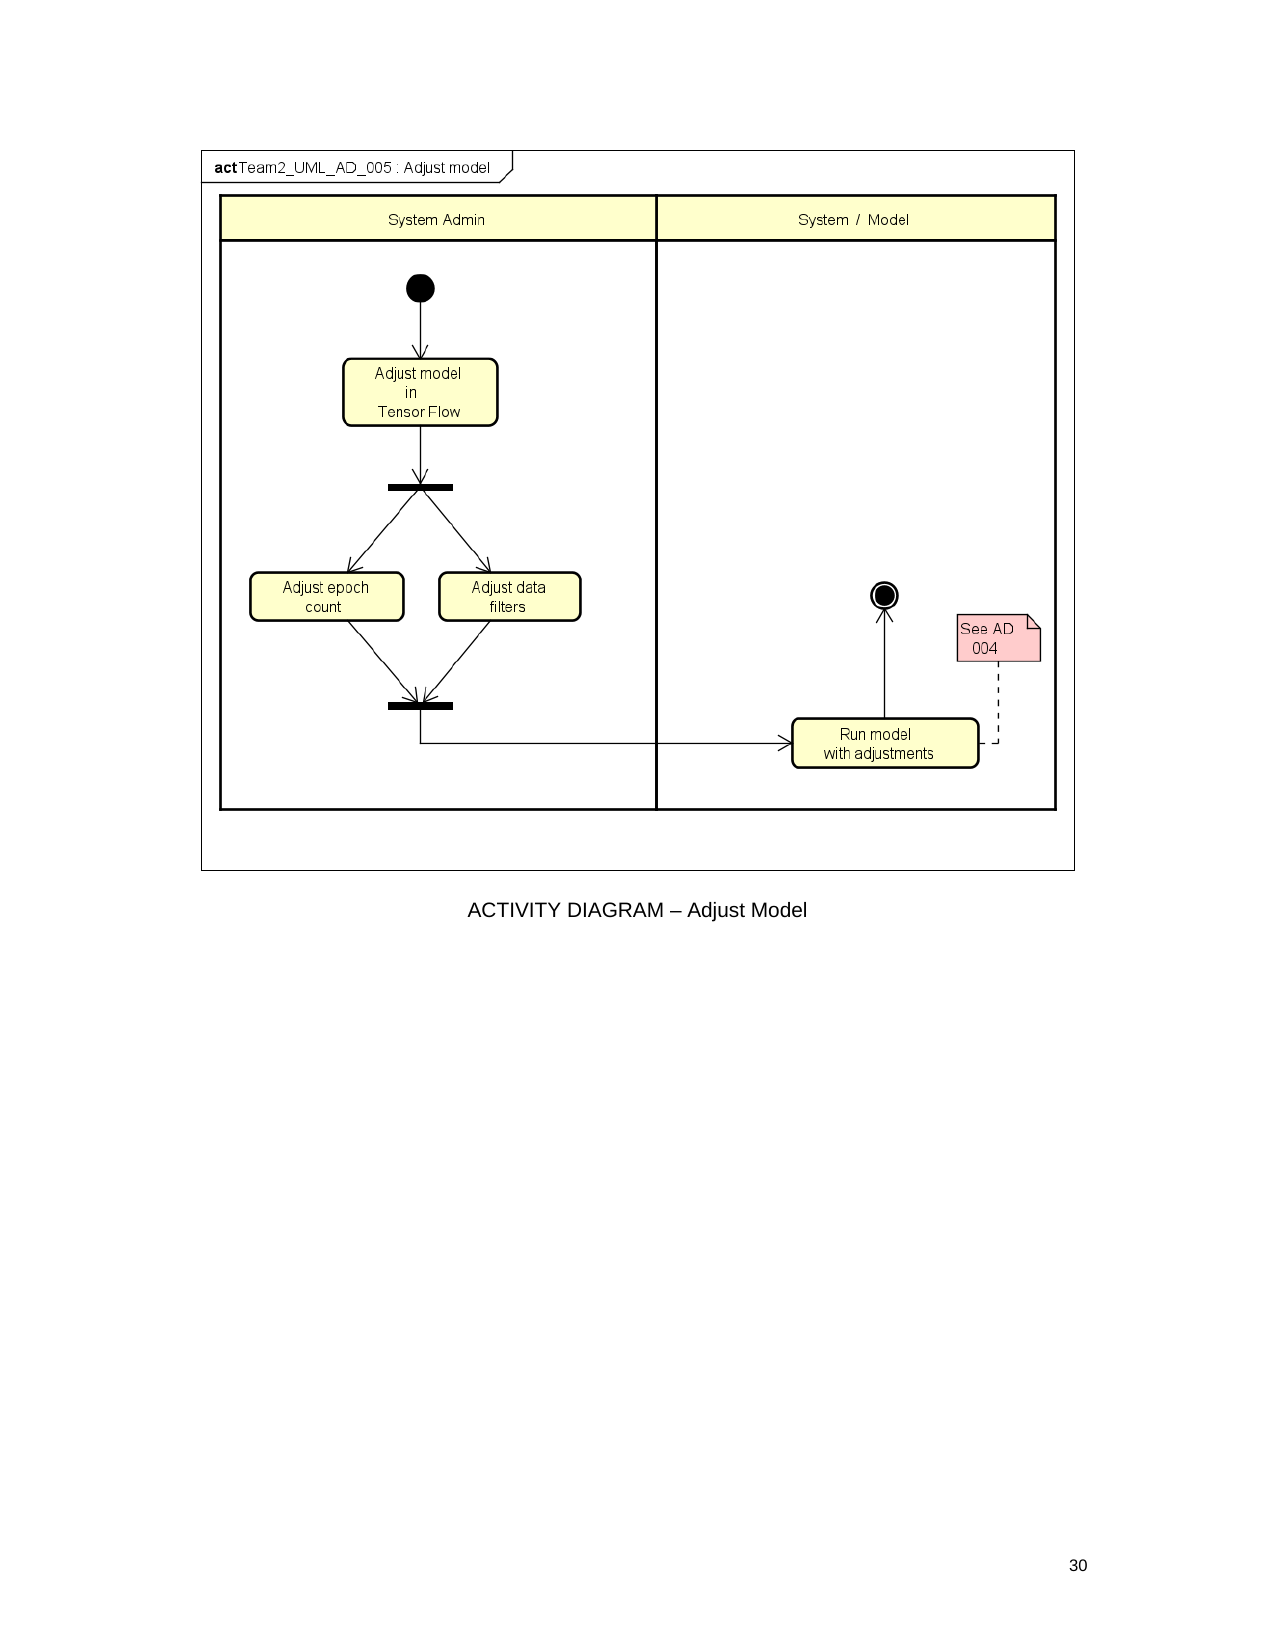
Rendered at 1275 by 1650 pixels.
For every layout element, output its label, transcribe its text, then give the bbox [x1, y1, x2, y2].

text ACTIVITY DIAGRAM – Adjust Model [187, 898, 1087, 922]
picture [188, 137, 1087, 882]
